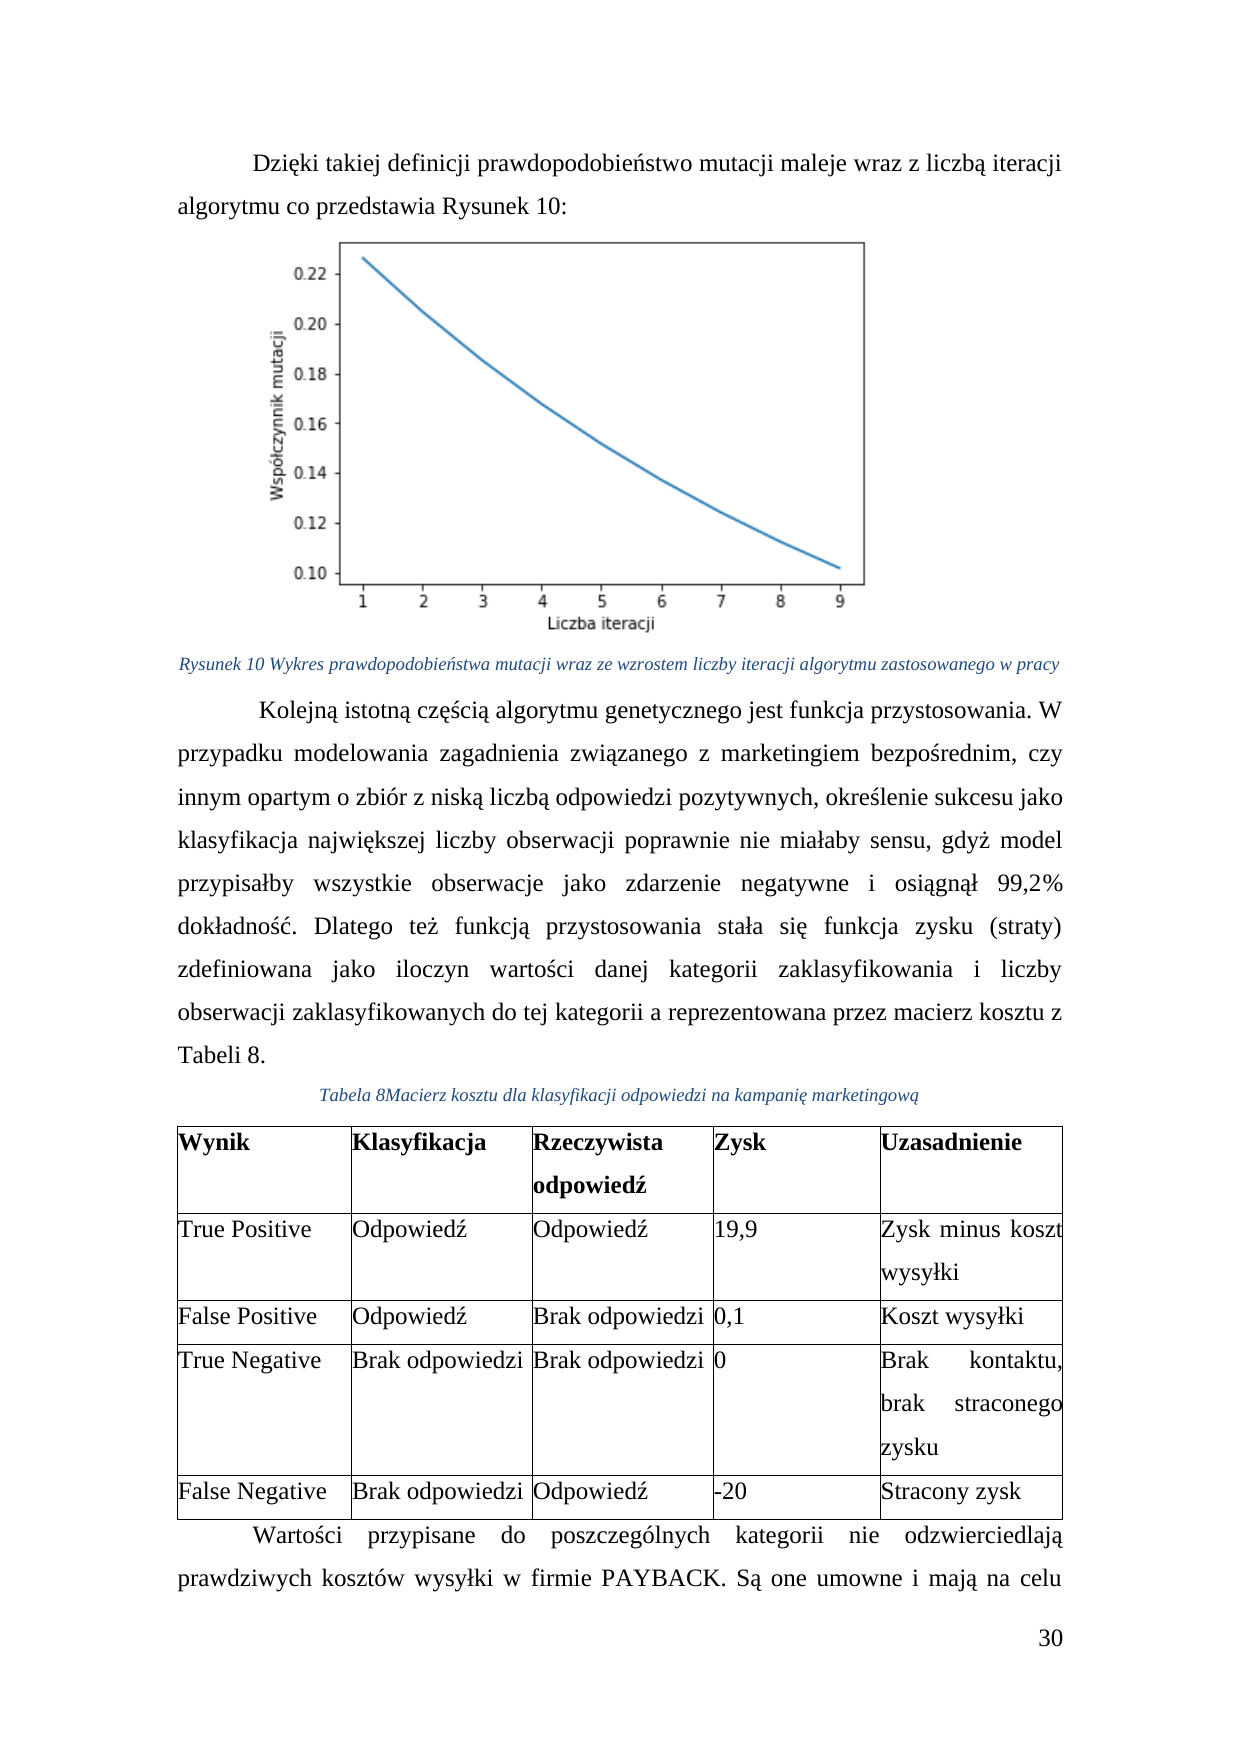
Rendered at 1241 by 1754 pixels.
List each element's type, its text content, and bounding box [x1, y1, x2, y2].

table_cell Zysk minus koszt wysyłki [881, 1214, 1062, 1300]
table_cell True Negative [178, 1345, 351, 1475]
table_cell Brak odpowiedzi [352, 1476, 532, 1519]
table_cell Brak kontaktu, brak straconego zysku [881, 1345, 1062, 1475]
table_cell True Positive [178, 1214, 351, 1300]
table_cell 19,9 [714, 1214, 880, 1300]
text Tabela 8Macierz kosztu dla klasyfikacji odpowiedzi na kampanię marketingową [177, 1083, 1063, 1105]
table_header Rzeczywista odpowiedź [533, 1127, 713, 1213]
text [177, 1520, 1063, 1592]
table_cell False Negative [178, 1476, 351, 1519]
text Rysunek 10 Wykres prawdopodobieństwa mutacji wraz ze wzrostem liczby iteracji algorytmu zastosowanego w pracy [177, 653, 1063, 674]
table_cell False Positive [178, 1301, 351, 1344]
table_cell 0,1 [714, 1301, 880, 1344]
table_cell Brak odpowiedzi [352, 1345, 532, 1475]
table_cell 0 [714, 1345, 880, 1475]
table_cell -20 [714, 1476, 880, 1519]
picture [258, 233, 873, 639]
table_cell Brak odpowiedzi [533, 1345, 713, 1475]
table_cell Odpowiedź [533, 1214, 713, 1300]
table_header Zysk [714, 1127, 880, 1213]
text Dzięki takiej definicji prawdopodobieństwo mutacji maleje wraz z liczbą iteracji algorytmu co przedstawia Rysunek 11: [177, 148, 1063, 219]
text Kolejną istotną częścią algorytmu genetycznego jest funkcja przystosowania. W przypadku modelowania zagadnienia związanego z marketingiem bezpośrednim, czy innym opartym o zbiór z niską liczbą odpowiedzi pozytywnych, określenie sukcesu jako klasyfikacja największej liczby obserwacji poprawnie nie miałaby sensu, gdyż model przypisałby wszystkie obserwacje jako zdarzenie negatywne i osiągnął 99,2% dokładność. Dlatego też funkcją przystosowania stała się funkcja zysku (straty) zdefiniowana jako iloczyn wartości danej kategorii zaklasyfikowania i liczby obserwacji zaklasyfikowanych do tej kategorii a reprezentowana przez macierz kosztu z Tabeli 8. [177, 695, 1063, 1069]
table_header Klasyfikacja [352, 1127, 532, 1213]
table_cell Koszt wysyłki [881, 1301, 1062, 1344]
table_cell Stracony zysk [881, 1476, 1062, 1519]
table_cell Odpowiedź [352, 1214, 532, 1300]
table_header Wynik [178, 1127, 351, 1213]
table_cell Odpowiedź [352, 1301, 532, 1344]
table_cell Brak odpowiedzi [533, 1301, 713, 1344]
table_cell Odpowiedź [533, 1476, 713, 1519]
table_header Uzasadnienie [881, 1127, 1062, 1213]
